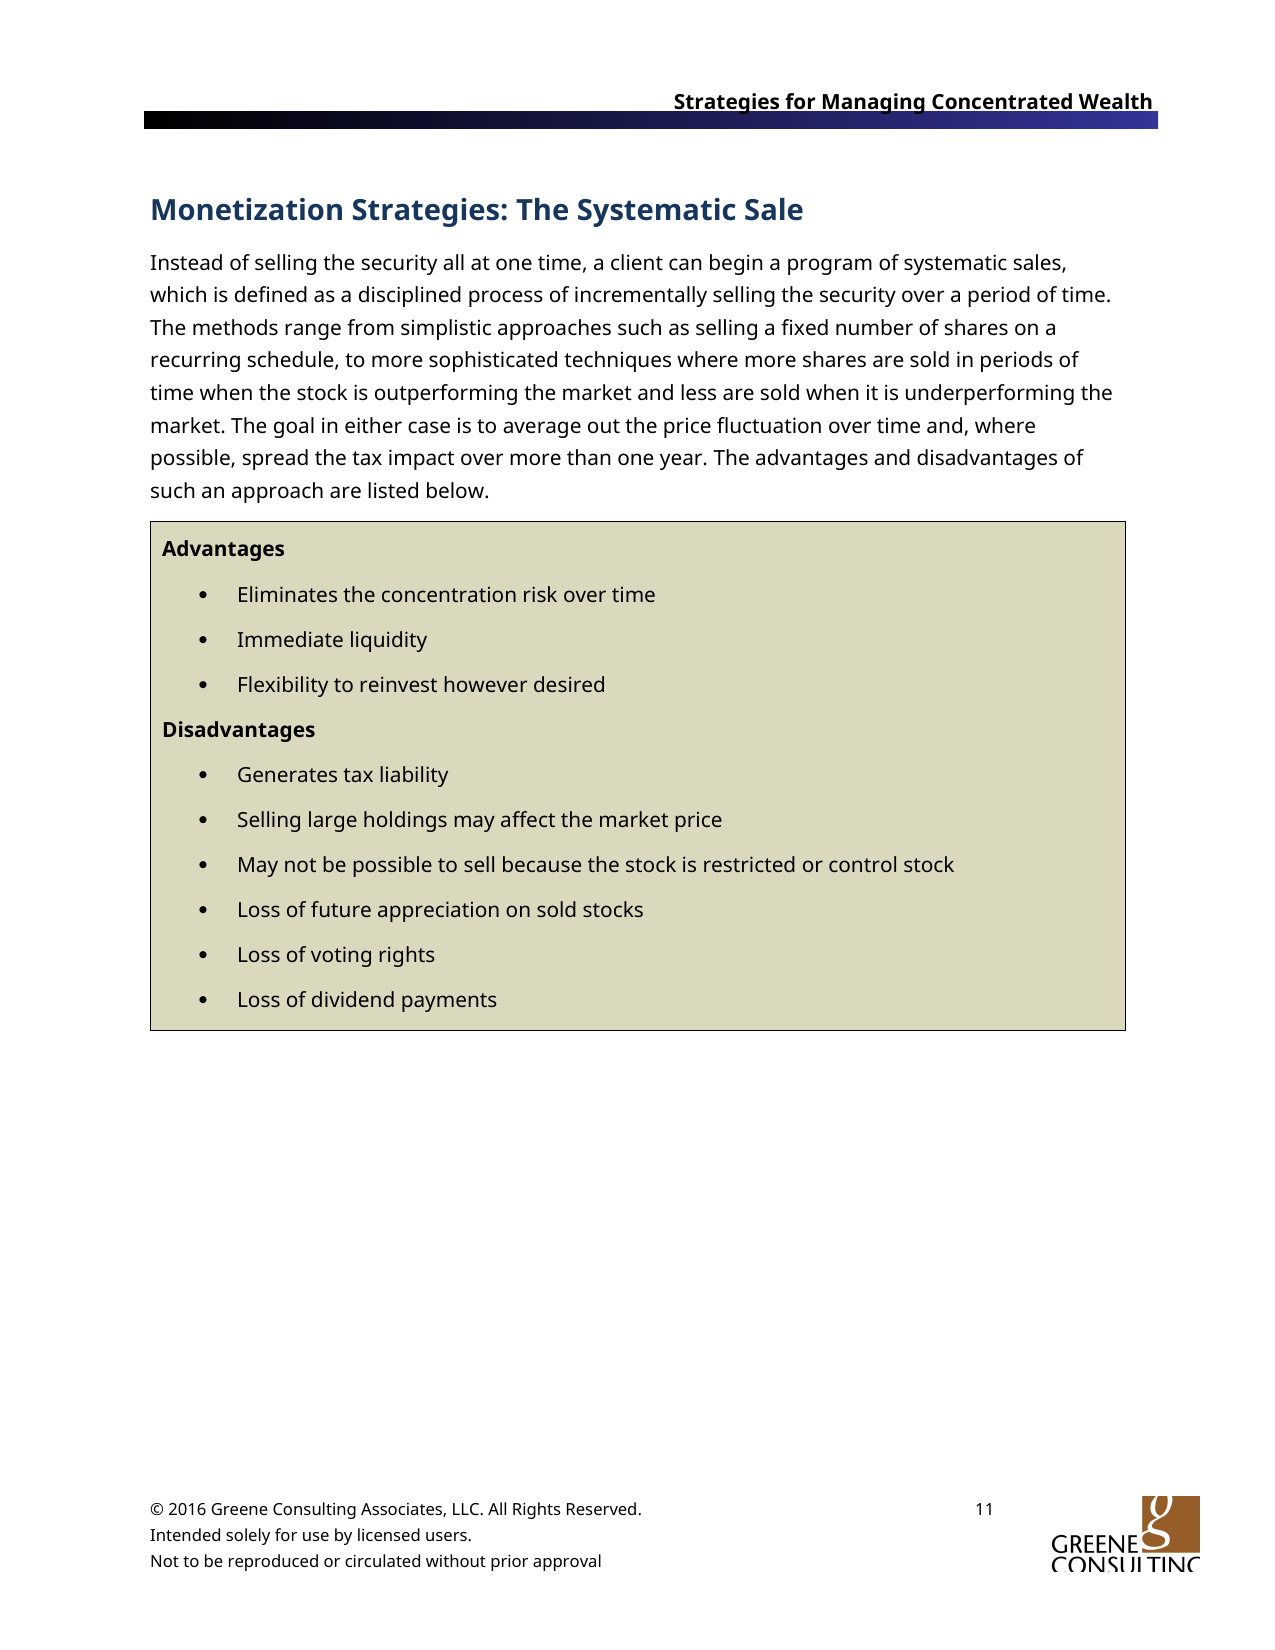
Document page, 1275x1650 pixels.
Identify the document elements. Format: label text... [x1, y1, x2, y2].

table_header Advantages Eliminates the concentration risk over time Immediate liquidity Flexibility to reinvest however desired Disadvantages Generates tax liability Selling large holdings may affect the market price May not be possible to sell because the stock is restricted or control stock Loss of future appreciation on sold stocks Loss of voting rights Loss of dividend payments [151, 522, 1125, 1030]
picture [1050, 1496, 1200, 1572]
subtitle Monetization Strategies: The Systematic Sale [150, 189, 1125, 229]
text Instead of selling the security all at one time, a client can begin a program of systematic sales, which is defined as a disciplined process of incrementally selling the security over a period of time. The methods range from simplistic approaches such as selling a fixed number of shares on a recurring schedule, to more sophisticated techniques where more shares are sold in periods of time when the stock is outperforming the market and less are sold when it is underperforming the market. The goal in either case is to average out the price fluctuation over time and, where possible, spread the tax impact over more than one year. The advantages and disadvantages of such an approach are listed below. [150, 248, 1125, 504]
